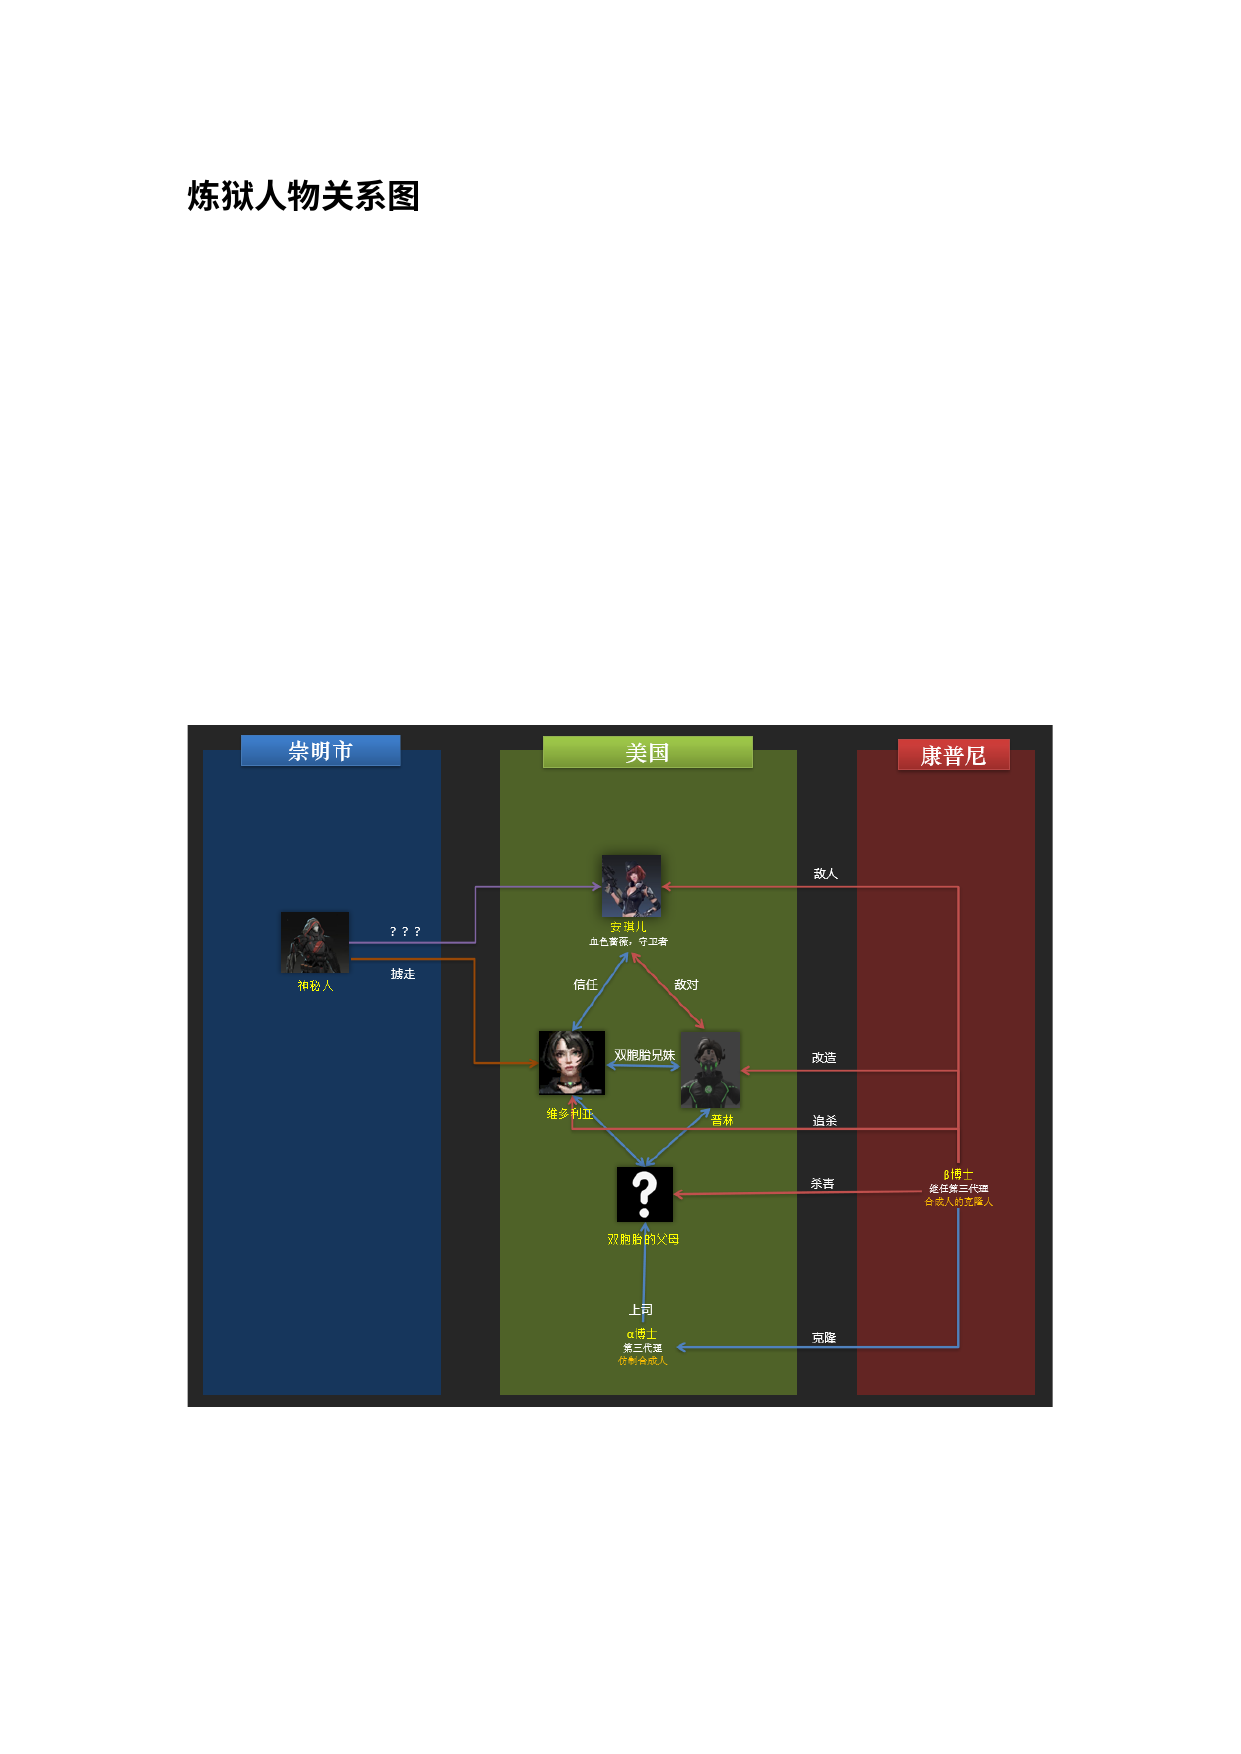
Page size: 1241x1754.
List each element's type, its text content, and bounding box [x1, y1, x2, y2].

picture [187, 725, 1053, 1407]
subtitle 炼狱人物关系图 [187, 162, 1053, 725]
